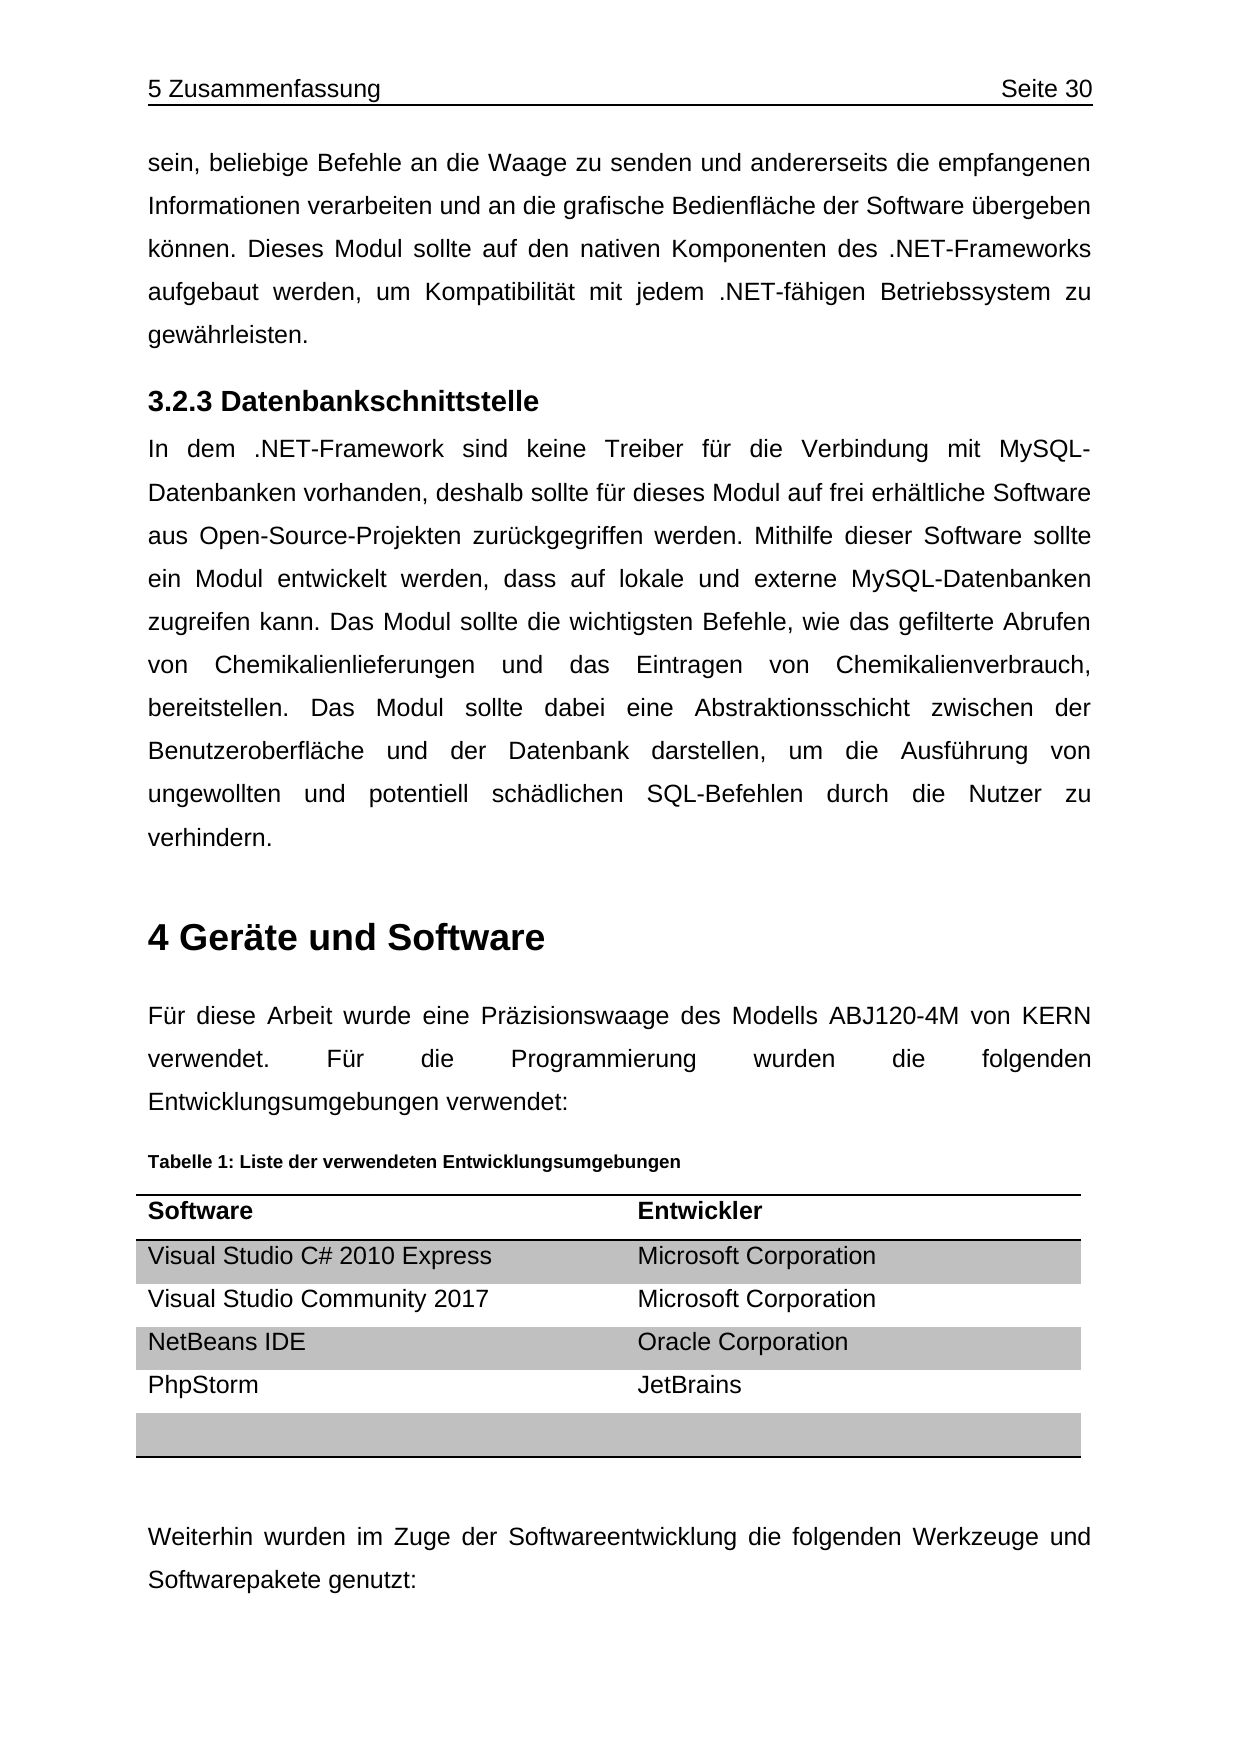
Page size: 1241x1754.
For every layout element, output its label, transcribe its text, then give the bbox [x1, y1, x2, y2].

table_cell Microsoft Corporation [626, 1284, 1081, 1327]
table_cell JetBrains [626, 1370, 1081, 1413]
text Weiterhin wurden im Zuge der Softwareentwicklung die folgenden Werkzeuge und Softwarepakete genutzt: [148, 1522, 1093, 1594]
text In dem .NET-Framework sind keine Treiber für die Verbindung mit MySQL-Datenbanken vorhanden, deshalb sollte für dieses Modul auf frei erhältliche Software aus Open-Source-Projekten zurückgegriffen werden. Mithilfe dieser Software sollte ein Modul entwickelt werden, dass auf lokale und externe MySQL-Datenbanken zugreifen kann. Das Modul sollte die wichtigsten Befehle, wie das gefilterte Abrufen von Chemikalienlieferungen und das Eintragen von Chemikalienverbrauch, bereitstellen. Das Modul sollte dabei eine Abstraktionsschicht zwischen der Benutzeroberfläche und der Datenbank darstellen, um die Ausführung von ungewollten und potentiell schädlichen SQL-Befehlen durch die Nutzer zu verhindern. [148, 434, 1093, 851]
table_cell Visual Studio Community 2017 [136, 1284, 626, 1327]
text Für diese Arbeit wurde eine Präzisionswaage des Modells ABJ120-4M von KERN verwendet. Für die Programmierung wurden die folgenden Entwicklungsumgebungen verwendet: [148, 1001, 1093, 1116]
table_header Software [136, 1196, 626, 1239]
subtitle 3.2.3 Datenbankschnittstelle [148, 384, 1093, 418]
table_cell [626, 1413, 1081, 1456]
table_cell Microsoft Corporation [626, 1241, 1081, 1284]
table_cell PhpStorm [136, 1370, 626, 1413]
table_cell [136, 1413, 626, 1456]
table_header Entwickler [626, 1196, 1081, 1239]
subtitle 4 Geräte und Software [148, 916, 1093, 959]
table_cell Oracle Corporation [626, 1327, 1081, 1370]
table_cell Visual Studio C# 2010 Express [136, 1241, 626, 1284]
table_cell NetBeans IDE [136, 1327, 626, 1370]
